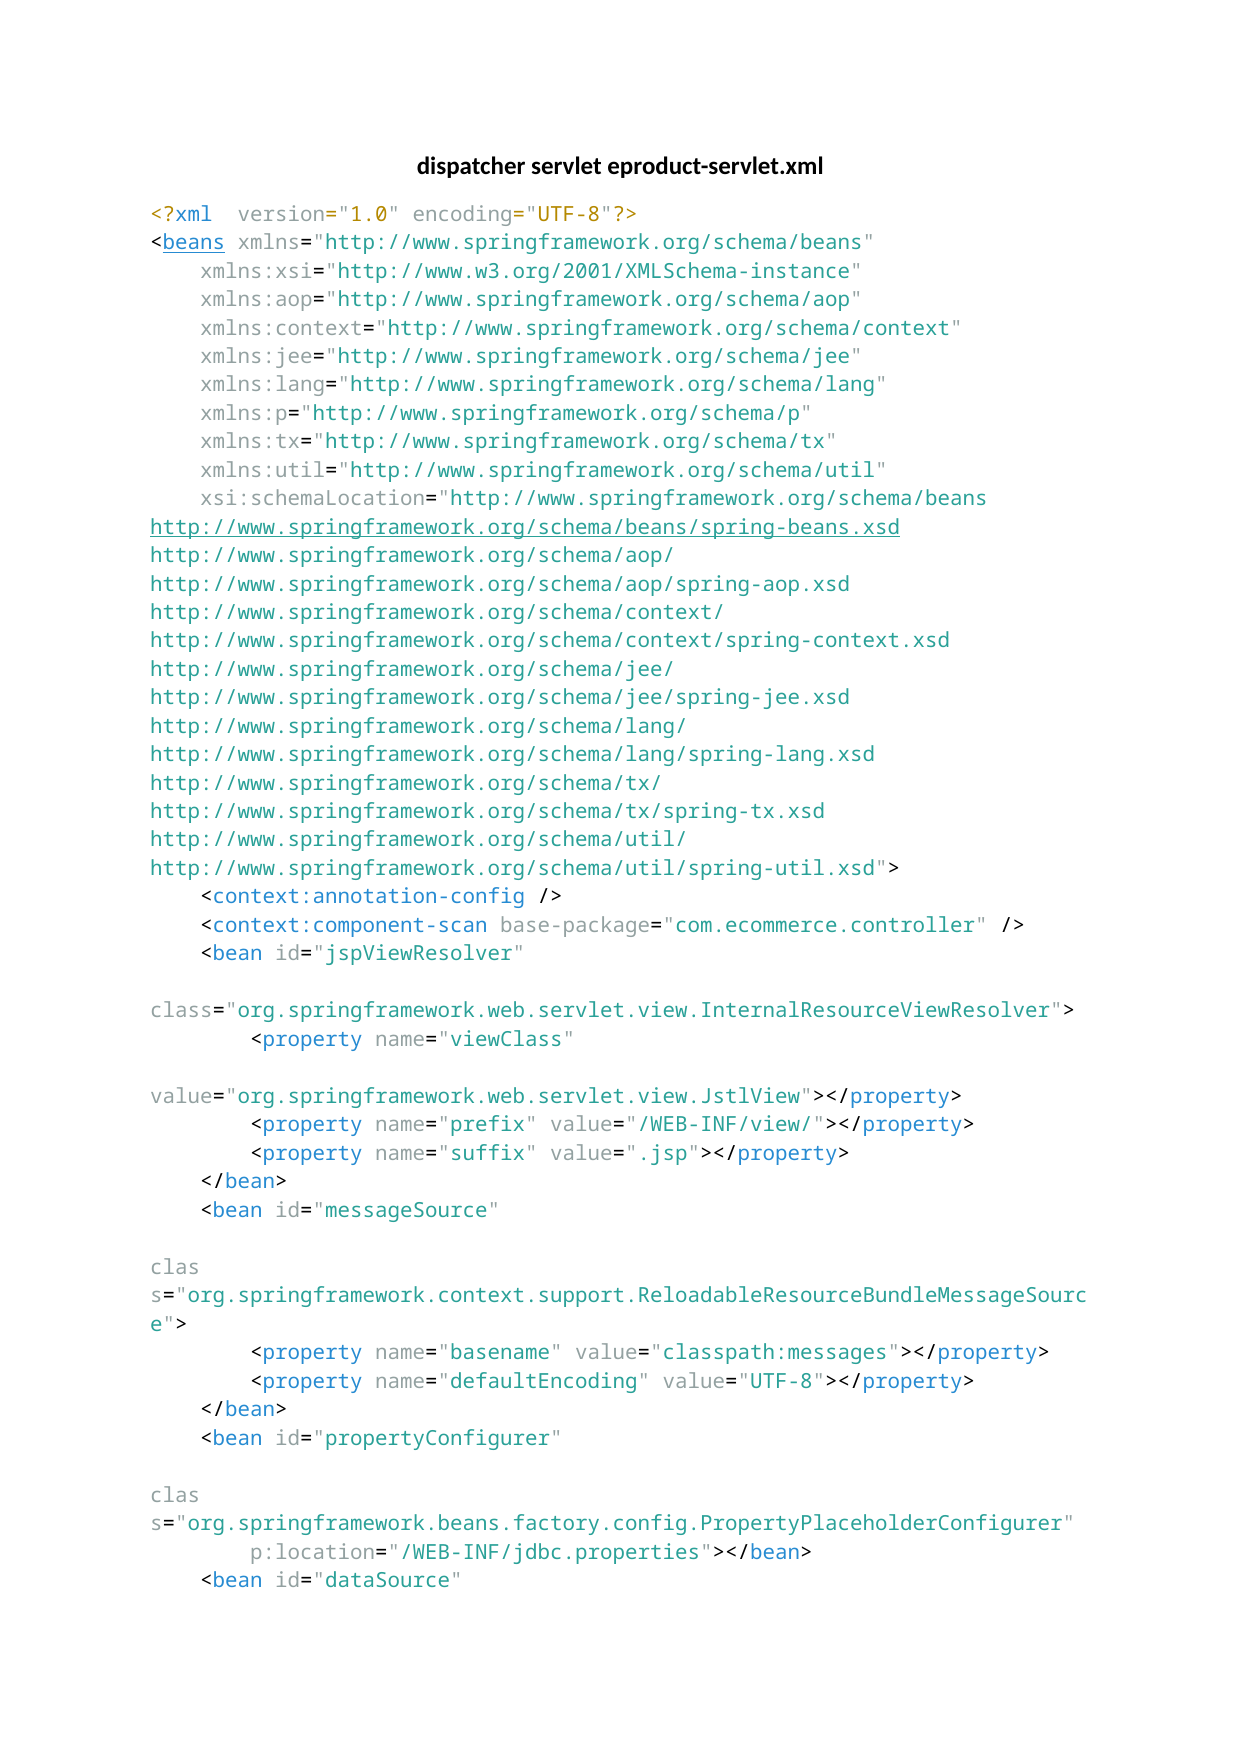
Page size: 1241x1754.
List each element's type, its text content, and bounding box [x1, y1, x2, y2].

text class="org.springframework.context.support.ReloadableResourceBundleMessageSource"> [150, 1223, 1090, 1337]
text xmlns:xsi="http://www.w3.org/2001/XMLSchema-instance" [150, 256, 1090, 284]
text p:location="/WEB-INF/jdbc.properties"></bean> [150, 1537, 1090, 1565]
text <context:annotation-config /> [150, 881, 1090, 910]
text xmlns:p="http://www.springframework.org/schema/p" [150, 398, 1090, 426]
text xmlns:aop="http://www.springframework.org/schema/aop" [150, 284, 1090, 313]
text <property name="basename" value="classpath:messages"></property> [150, 1337, 1090, 1366]
text <bean id="propertyConfigurer" [150, 1423, 1090, 1451]
text http://www.springframework.org/schema/tx/ http://www.springframework.org/schema/tx/spring-tx.xsd [150, 768, 1090, 824]
text http://www.springframework.org/schema/lang/ http://www.springframework.org/schema/lang/spring-lang.xsd [150, 711, 1090, 768]
text <property name="prefix" value="/WEB-INF/view/"></property> [150, 1109, 1090, 1138]
text class="org.springframework.web.servlet.view.InternalResourceViewResolver"> [150, 967, 1090, 1024]
text http://www.springframework.org/schema/util/ http://www.springframework.org/schema/util/spring-util.xsd"> [150, 824, 1090, 881]
text <bean id="dataSource" [150, 1565, 1090, 1594]
text xmlns:jee="http://www.springframework.org/schema/jee" [150, 341, 1090, 369]
text xmlns:lang="http://www.springframework.org/schema/lang" [150, 369, 1090, 398]
text <bean id="jspViewResolver" [150, 938, 1090, 967]
text xmlns:tx="http://www.springframework.org/schema/tx" [150, 426, 1090, 455]
text <bean id="messageSource" [150, 1195, 1090, 1223]
text http://www.springframework.org/schema/context/ http://www.springframework.org/schema/context/spring-context.xsd [150, 597, 1090, 654]
text </bean> [150, 1394, 1090, 1423]
text class="org.springframework.beans.factory.config.PropertyPlaceholderConfigurer" [150, 1451, 1090, 1537]
text <property name="viewClass" [150, 1024, 1090, 1052]
text http://www.springframework.org/schema/jee/ http://www.springframework.org/schema/jee/spring-jee.xsd [150, 654, 1090, 711]
text http://www.springframework.org/schema/aop/ http://www.springframework.org/schema/aop/spring-aop.xsd [150, 540, 1090, 597]
text </bean> [150, 1166, 1090, 1195]
text xmlns:util="http://www.springframework.org/schema/util" [150, 455, 1090, 483]
text xsi:schemaLocation="http://www.springframework.org/schema/beans http://www.springframework.org/schema/beans/spring-beans.xsd [150, 483, 1090, 540]
text <beans xmlns="http://www.springframework.org/schema/beans" [150, 227, 1090, 256]
text dispatcher servlet eproduct-servlet.xml [150, 150, 1090, 181]
text value="org.springframework.web.servlet.view.JstlView"></property> [150, 1052, 1090, 1109]
text <?xml version="1.0" encoding="UTF-8"?> [150, 199, 1090, 227]
text <property name="defaultEncoding" value="UTF-8"></property> [150, 1366, 1090, 1394]
text xmlns:context="http://www.springframework.org/schema/context" [150, 313, 1090, 341]
text <property name="suffix" value=".jsp"></property> [150, 1138, 1090, 1166]
text <context:component-scan base-package="com.ecommerce.controller" /> [150, 910, 1090, 938]
